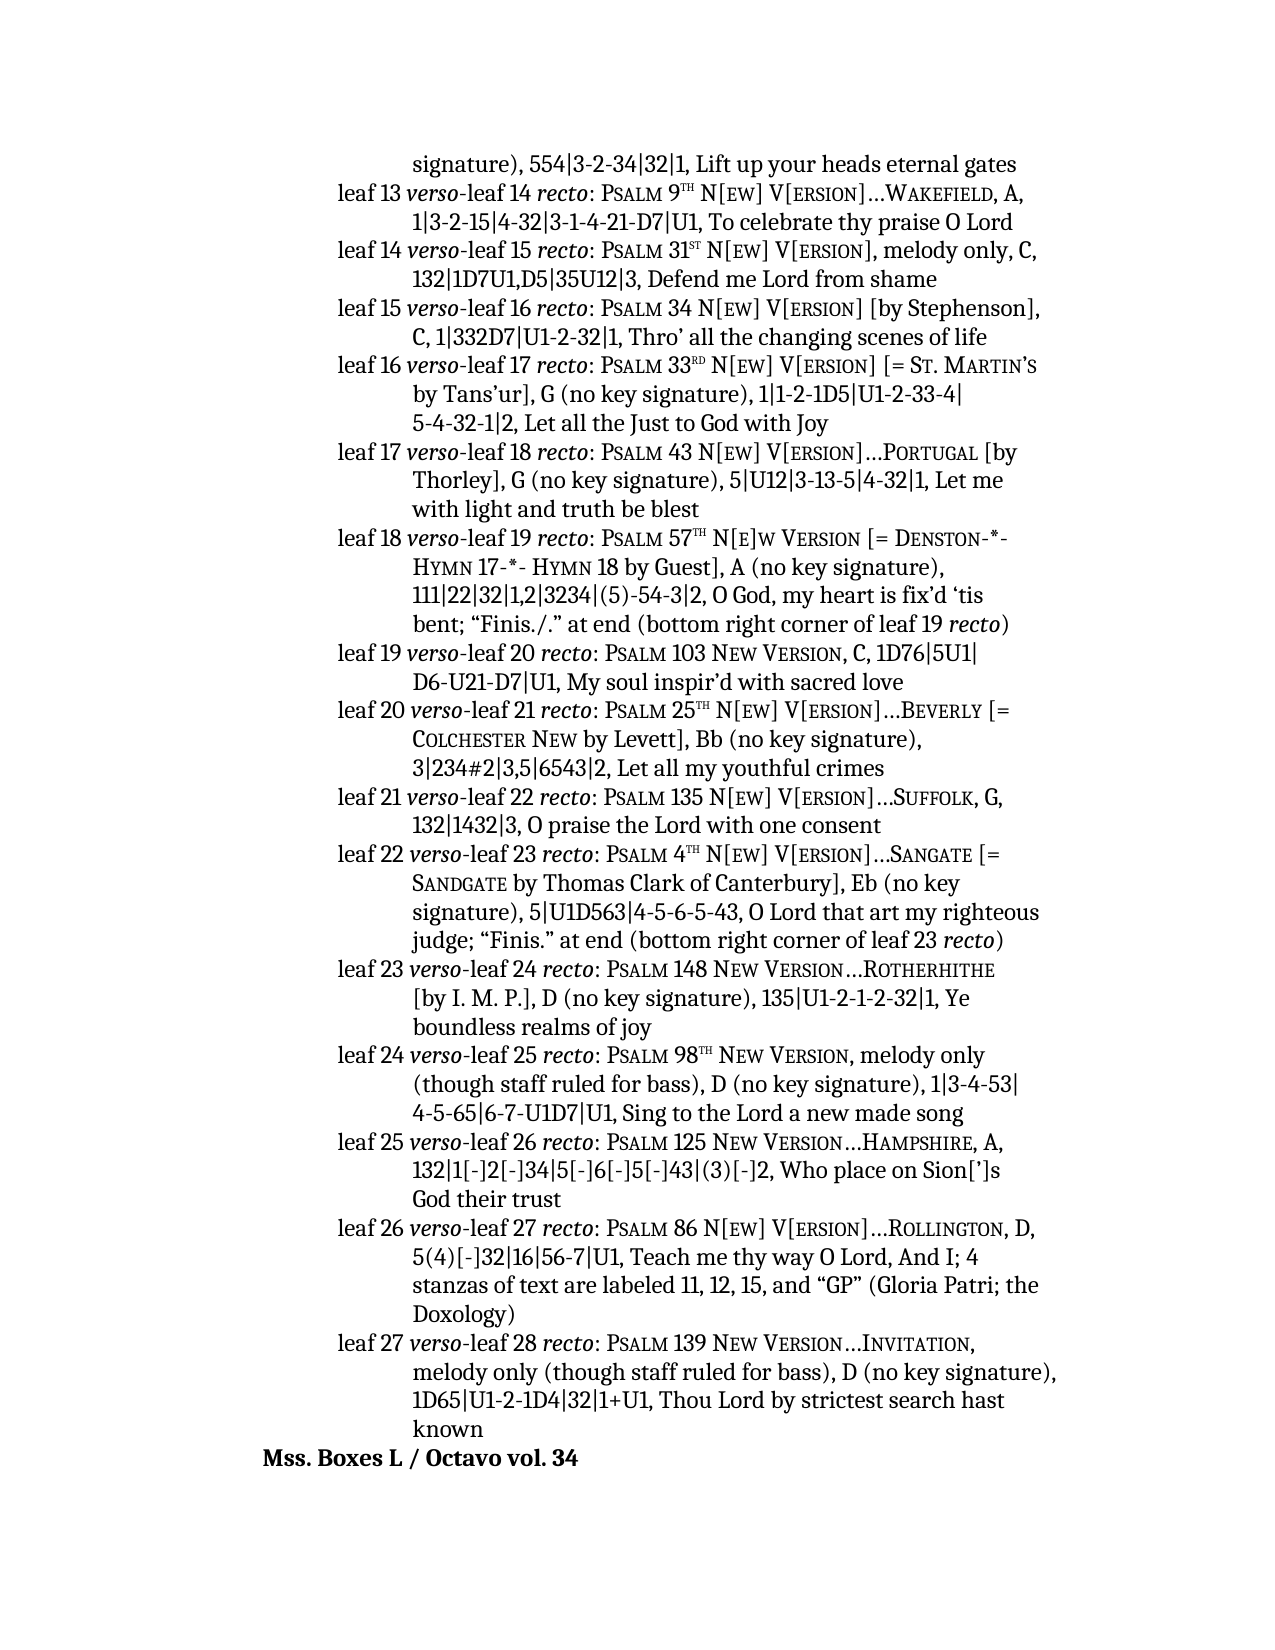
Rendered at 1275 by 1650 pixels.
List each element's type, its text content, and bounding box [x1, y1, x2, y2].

text leaf 16 verso-leaf 17 recto: Psalm 33rd N[ew] V[ersion] [= St. Martin’s [187, 351, 1087, 380]
text boundless realms of joy [187, 1012, 1087, 1041]
text Thorley], G (no key signature), 5|U12|3-13-5|4-32|1, Let me [187, 466, 1087, 495]
text stanzas of text are labeled 11, 12, 15, and “GP” (Gloria Patri; the [187, 1271, 1087, 1300]
text leaf 21 verso-leaf 22 recto: Psalm 135 N[ew] V[ersion]…Suffolk, G, [187, 782, 1087, 811]
text leaf 24 verso-leaf 25 recto: Psalm 98th New Version, melody only [187, 1041, 1087, 1070]
text Mss. Boxes L / Octavo vol. 34 [187, 1444, 1087, 1472]
text by Tans’ur], G (no key signature), 1|1-2-1D5|U1-2-33-4| [187, 380, 1087, 409]
text melody only (though staff ruled for bass), D (no key signature), [187, 1357, 1087, 1386]
text leaf 20 verso-leaf 21 recto: Psalm 25th N[ew] V[ersion]…Beverly [= [187, 696, 1087, 725]
text Colchester New by Levett], Bb (no key signature), [187, 725, 1087, 754]
text God their trust [187, 1185, 1087, 1214]
text leaf 23 verso-leaf 24 recto: Psalm 148 New Version…Rotherhithe [187, 955, 1087, 984]
text C, 1|332D7|U1-2-32|1, Thro’ all the changing scenes of life [187, 322, 1087, 351]
text leaf 13 verso-leaf 14 recto: Psalm 9th N[ew] V[ersion]…Wakefield, A, [187, 179, 1087, 207]
text 3|234#2|3,5|6543|2, Let all my youthful crimes [187, 754, 1087, 782]
text bent; “Finis./.” at end (bottom right corner of leaf 19 recto) [187, 610, 1087, 639]
text 132|1D7U1,D5|35U12|3, Defend me Lord from shame [187, 265, 1087, 294]
text leaf 19 verso-leaf 20 recto: Psalm 103 New Version, C, 1D76|5U1| [187, 639, 1087, 667]
text signature), 554|3-2-34|32|1, Lift up your heads eternal gates [187, 150, 1087, 179]
text 1|3-2-15|4-32|3-1-4-21-D7|U1, To celebrate thy praise O Lord [187, 207, 1087, 236]
text with light and truth be blest [187, 495, 1087, 524]
text D6-U21-D7|U1, My soul inspir’d with sacred love [187, 667, 1087, 696]
text (though staff ruled for bass), D (no key signature), 1|3-4-53| [187, 1070, 1087, 1099]
text Sandgate by Thomas Clark of Canterbury], Eb (no key [187, 869, 1087, 897]
text signature), 5|U1D563|4-5-6-5-43, O Lord that art my righteous [187, 897, 1087, 926]
text leaf 25 verso-leaf 26 recto: Psalm 125 New Version…Hampshire, A, [187, 1127, 1087, 1156]
text 5(4)[-]32|16|56-7|U1, Teach me thy way O Lord, And I; 4 [187, 1242, 1087, 1271]
text known [187, 1415, 1087, 1444]
text 111|22|32|1,2|3234|(5)-54-3|2, O God, my heart is fix’d ‘tis [187, 581, 1087, 610]
text [by I. M. P.], D (no key signature), 135|U1-2-1-2-32|1, Ye [187, 984, 1087, 1012]
text leaf 17 verso-leaf 18 recto: Psalm 43 N[ew] V[ersion]…Portugal [by [187, 437, 1087, 466]
text leaf 18 verso-leaf 19 recto: Psalm 57th N[e]w Version [= Denston-*- [187, 524, 1087, 552]
text Doxology) [187, 1300, 1087, 1329]
text 132|1432|3, O praise the Lord with one consent [187, 811, 1087, 840]
text 4-5-65|6-7-U1D7|U1, Sing to the Lord a new made song [187, 1099, 1087, 1127]
text 132|1[-]2[-]34|5[-]6[-]5[-]43|(3)[-]2, Who place on Sion[’]s [187, 1156, 1087, 1185]
text 1D65|U1-2-1D4|32|1+U1, Thou Lord by strictest search hast [187, 1386, 1087, 1415]
text 5-4-32-1|2, Let all the Just to God with Joy [187, 409, 1087, 437]
text Hymn 17-*- Hymn 18 by Guest], A (no key signature), [187, 552, 1087, 581]
text leaf 27 verso-leaf 28 recto: Psalm 139 New Version…Invitation, [187, 1329, 1087, 1357]
text leaf 14 verso-leaf 15 recto: Psalm 31st N[ew] V[ersion], melody only, C, [187, 236, 1087, 265]
text leaf 22 verso-leaf 23 recto: Psalm 4th N[ew] V[ersion]…Sangate [= [187, 840, 1087, 869]
text judge; “Finis.” at end (bottom right corner of leaf 23 recto) [187, 926, 1087, 955]
text leaf 15 verso-leaf 16 recto: Psalm 34 N[ew] V[ersion] [by Stephenson], [187, 294, 1087, 322]
text leaf 26 verso-leaf 27 recto: Psalm 86 N[ew] V[ersion]…Rollington, D, [187, 1214, 1087, 1242]
